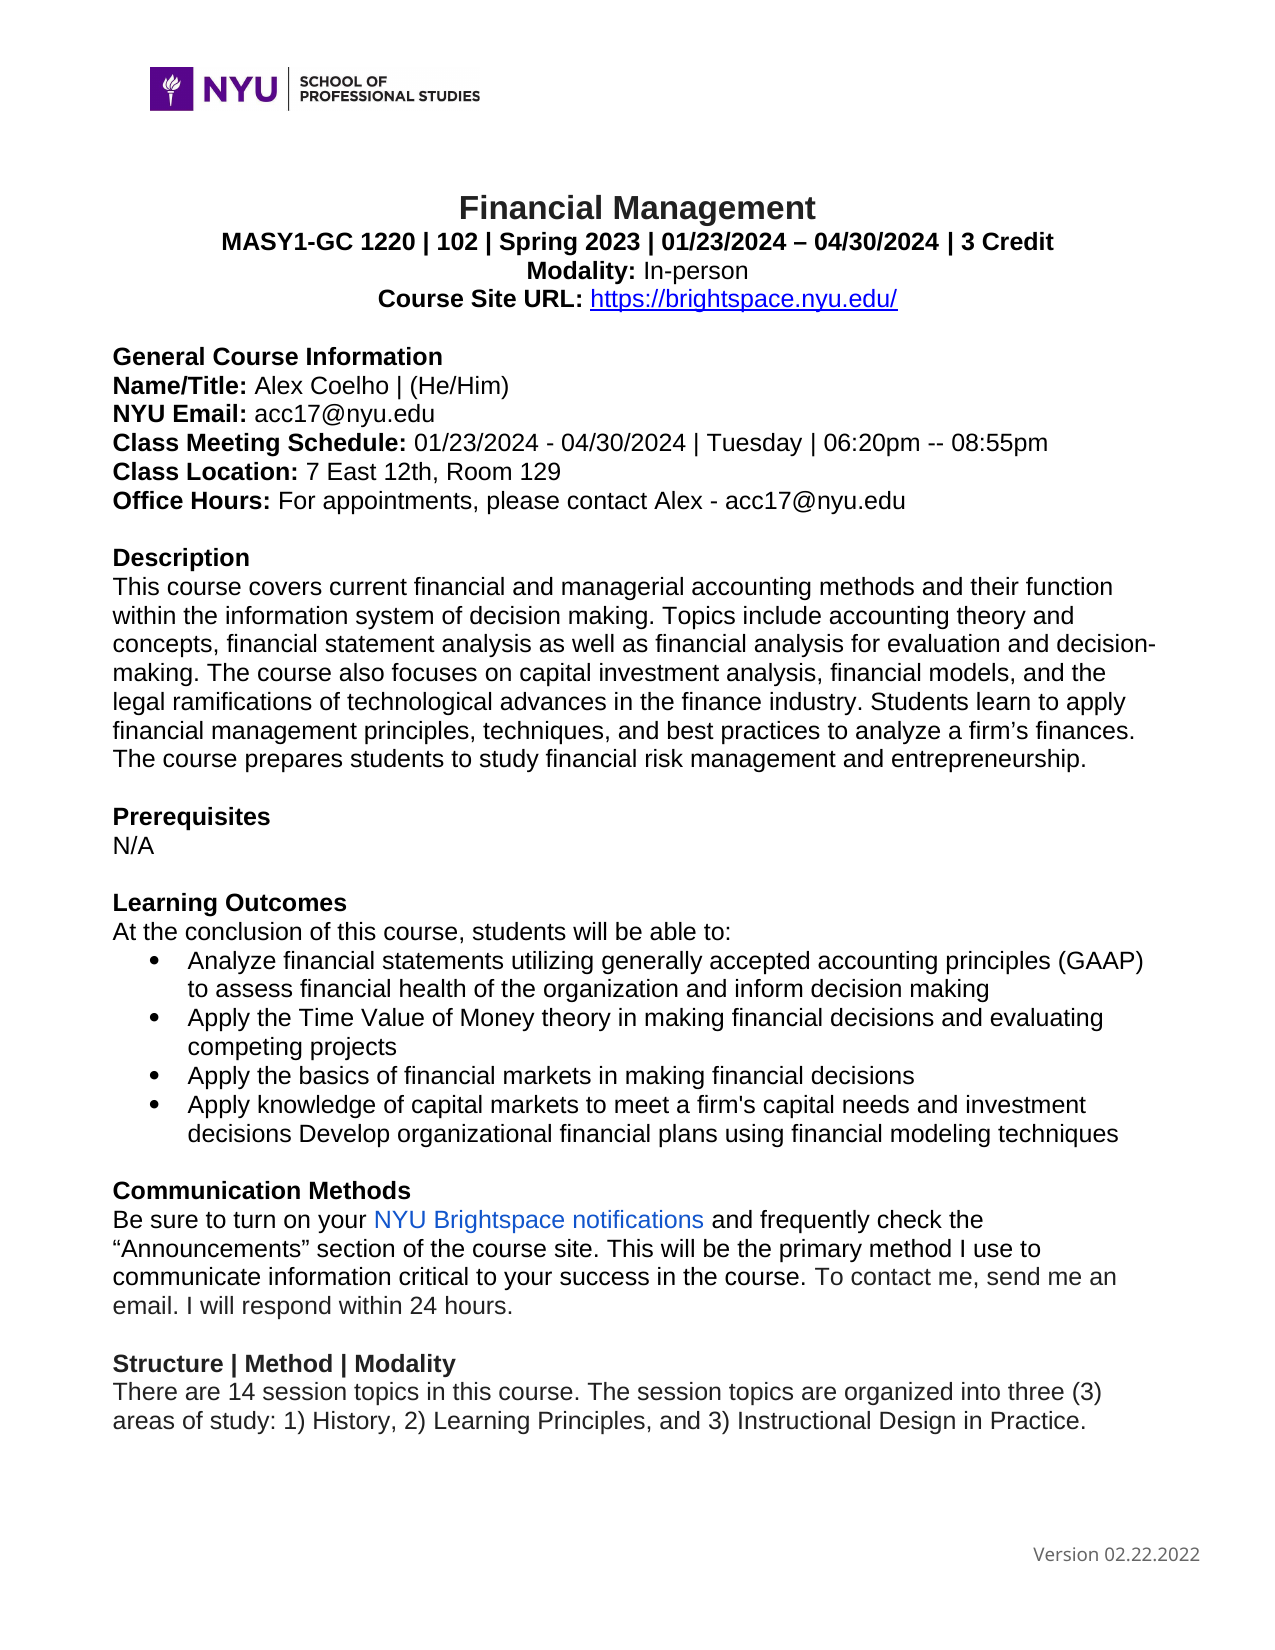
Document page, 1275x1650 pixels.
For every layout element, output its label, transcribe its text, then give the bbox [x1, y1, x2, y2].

text There are 14 session topics in this course. The session topics are organized into three (3) areas of study: 1) History, 2) Learning Principles, and 3) Instructional Design in Practice. [112, 1377, 1162, 1435]
text Communication Methods [112, 1176, 1162, 1205]
text Learning Outcomes [112, 888, 1162, 917]
text Be sure to turn on your NYU Brightspace notifications and frequently check the “Announcements” section of the course site. This will be the primary method I use to communicate information critical to your success in the course. To contact me, send me an email. I will respond within 24 hours. [112, 1205, 1162, 1320]
text Office Hours: For appointments, please contact Alex - acc17@nyu.edu [112, 486, 1162, 514]
text N/A [112, 831, 1162, 859]
text NYU Email: acc17@nyu.edu [112, 399, 1162, 428]
text Description [112, 543, 1162, 572]
text Name/Title: Alex Coelho | (He/Him) [112, 371, 1162, 399]
picture [150, 67, 480, 111]
list Apply knowledge of capital markets to meet a firm's capital needs and investment decisions Develop organizational financial plans using financial modeling techniques [150, 1090, 1162, 1147]
text Prerequisites [112, 802, 1162, 831]
list Analyze financial statements utilizing generally accepted accounting principles (GAAP) to assess financial health of the organization and inform decision making [150, 946, 1162, 1003]
list Apply the Time Value of Money theory in making financial decisions and evaluating competing projects [150, 1003, 1162, 1061]
list Apply the basics of financial markets in making financial decisions [150, 1061, 1162, 1090]
text Modality: In-person [112, 256, 1162, 284]
text Financial Management [112, 188, 1162, 227]
text MASY1-GC 1220 | 102 | Spring 2023 | 01/23/2024 – 04/30/2024 | 3 Credit [112, 227, 1162, 256]
text This course covers current financial and managerial accounting methods and their function within the information system of decision making. Topics include accounting theory and concepts, financial statement analysis as well as financial analysis for evaluation and decision-making. The course also focuses on capital investment analysis, financial models, and the legal ramifications of technological advances in the finance industry. Students learn to apply financial management principles, techniques, and best practices to analyze a firm’s finances. The course prepares students to study financial risk management and entrepreneurship. [112, 572, 1162, 773]
text General Course Information [112, 342, 1162, 371]
text Structure | Method | Modality [112, 1348, 1162, 1377]
text Course Site URL: https://brightspace.nyu.edu/ [112, 284, 1162, 313]
text Class Meeting Schedule: 01/23/2024 - 04/30/2024 | Tuesday | 06:20pm -- 08:55pm [823, 428, 1162, 457]
text Class Meeting Schedule: 01/23/2024 - 04/30/2024 | Tuesday | 06:20pm -- 08:55pm [112, 428, 810, 457]
text Class Location: 7 East 12th, Room 129 [112, 457, 1162, 486]
text At the conclusion of this course, students will be able to: [112, 917, 1162, 946]
